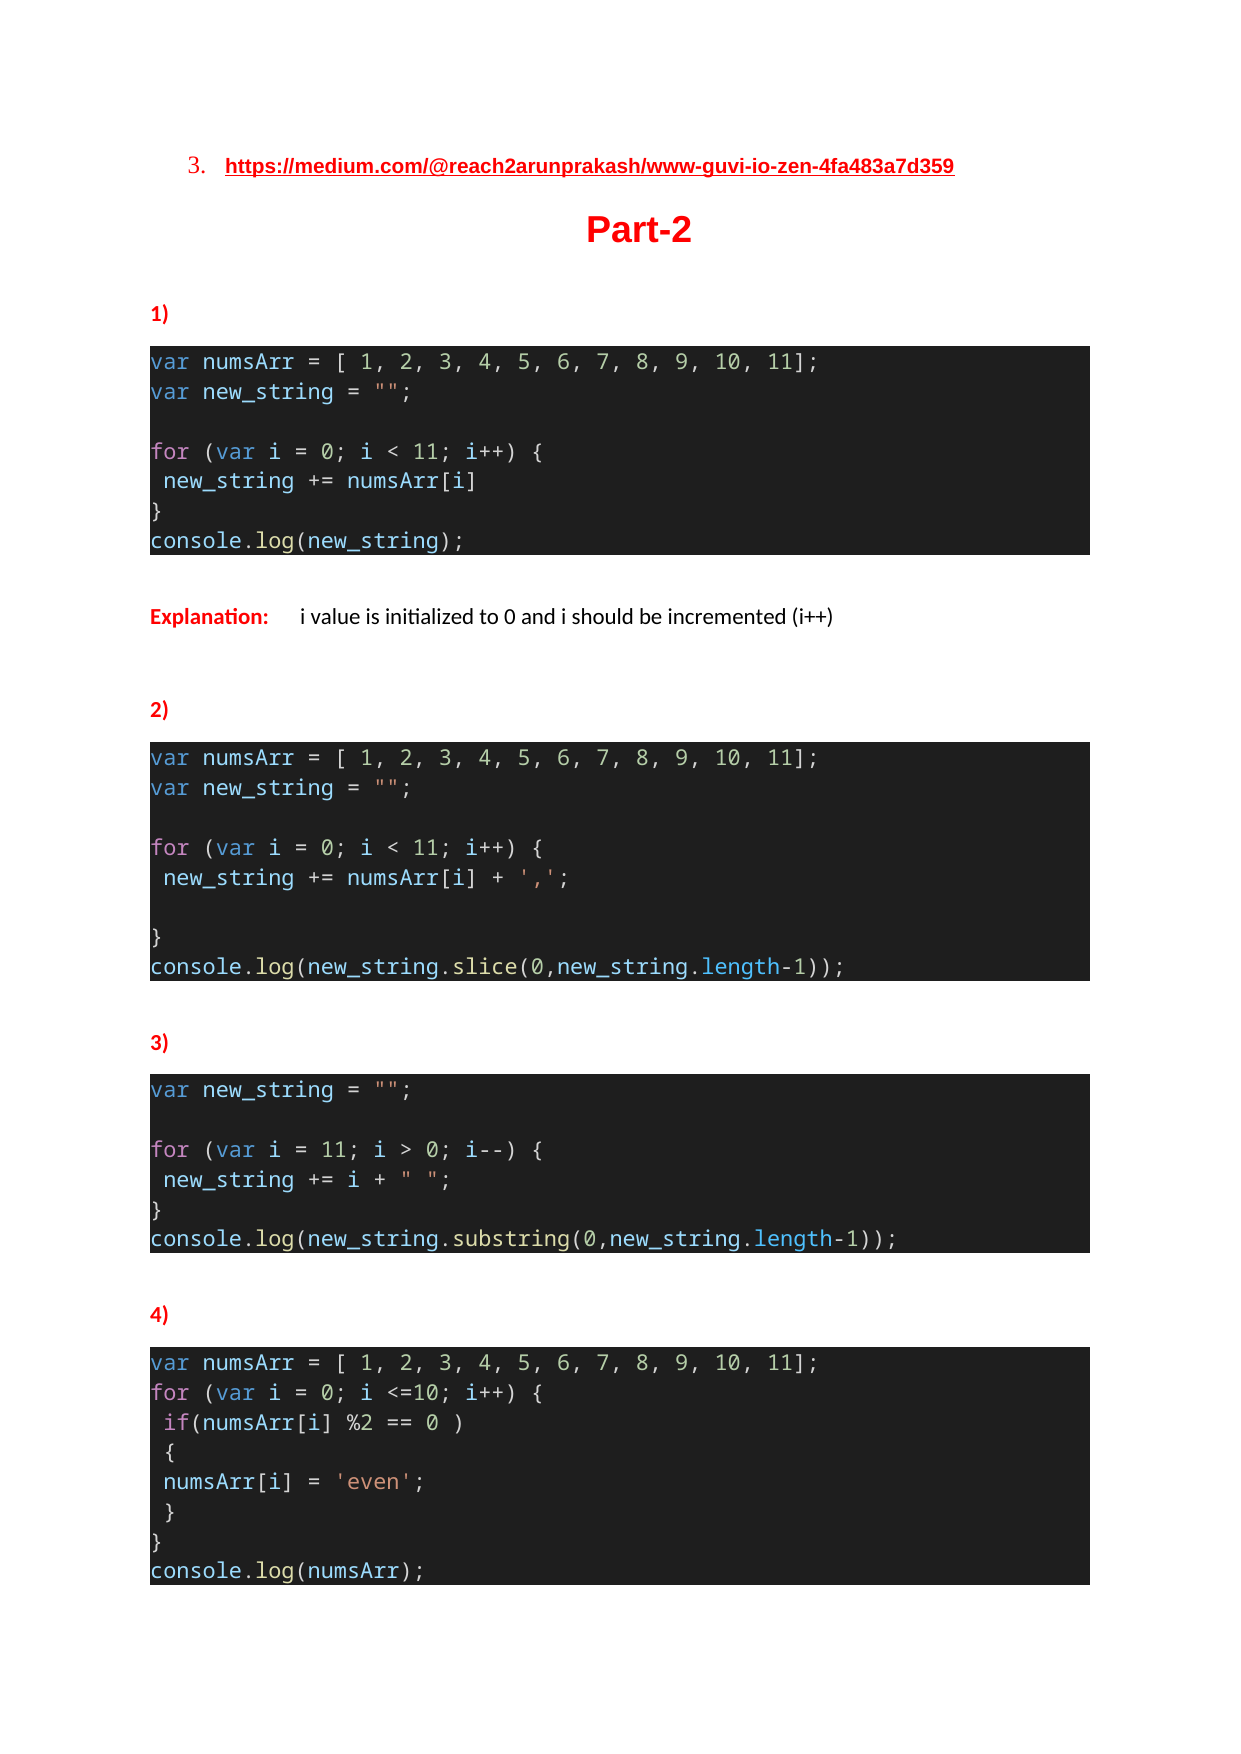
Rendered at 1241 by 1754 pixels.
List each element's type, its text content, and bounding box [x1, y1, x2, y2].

text } [150, 495, 1090, 525]
text for (var i = 0; i < 11; i++) { [150, 436, 1090, 466]
text for (var i = 0; i <=10; i++) { [150, 1377, 1090, 1407]
text var new_string = ""; [150, 376, 1090, 406]
text 4) [150, 1300, 1090, 1328]
text } [150, 1526, 1090, 1556]
text Part-2 [187, 207, 1090, 251]
text } [150, 1496, 1090, 1526]
text { [150, 1436, 1090, 1466]
text 1) [150, 299, 1090, 327]
text 3) [150, 1028, 1090, 1056]
text } [150, 1194, 1090, 1223]
text for (var i = 0; i < 11; i++) { [150, 832, 1090, 862]
text console.log(numsArr); [150, 1556, 1090, 1585]
text console.log(new_string.substring(0,new_string.length-1)); [150, 1223, 1090, 1253]
text var new_string = ""; [150, 772, 1090, 802]
text console.log(new_string.slice(0,new_string.length-1)); [150, 951, 1090, 981]
list https://medium.com/@reach2arunprakash/www-guvi-io-zen-4fa483a7d359 [187, 150, 1090, 179]
text var numsArr = [ 1, 2, 3, 4, 5, 6, 7, 8, 9, 10, 11]; [150, 346, 1090, 376]
text new_string += numsArr[i] [150, 466, 1090, 495]
text console.log(new_string); [150, 525, 1090, 555]
text var new_string = ""; [150, 1074, 1090, 1104]
text if(numsArr[i] %2 == 0 ) [150, 1407, 1090, 1436]
text 2) [150, 696, 1090, 723]
text numsArr[i] = 'even'; [150, 1466, 1090, 1496]
text for (var i = 11; i > 0; i--) { [150, 1134, 1090, 1164]
text } [150, 921, 1090, 951]
text var numsArr = [ 1, 2, 3, 4, 5, 6, 7, 8, 9, 10, 11]; [150, 742, 1090, 772]
text Explanation: i value is initialized to 0 and i should be incremented (i++) [150, 602, 1090, 630]
text new_string += i + " "; [150, 1164, 1090, 1194]
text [150, 1347, 1090, 1377]
text new_string += numsArr[i] + ','; [150, 862, 1090, 891]
